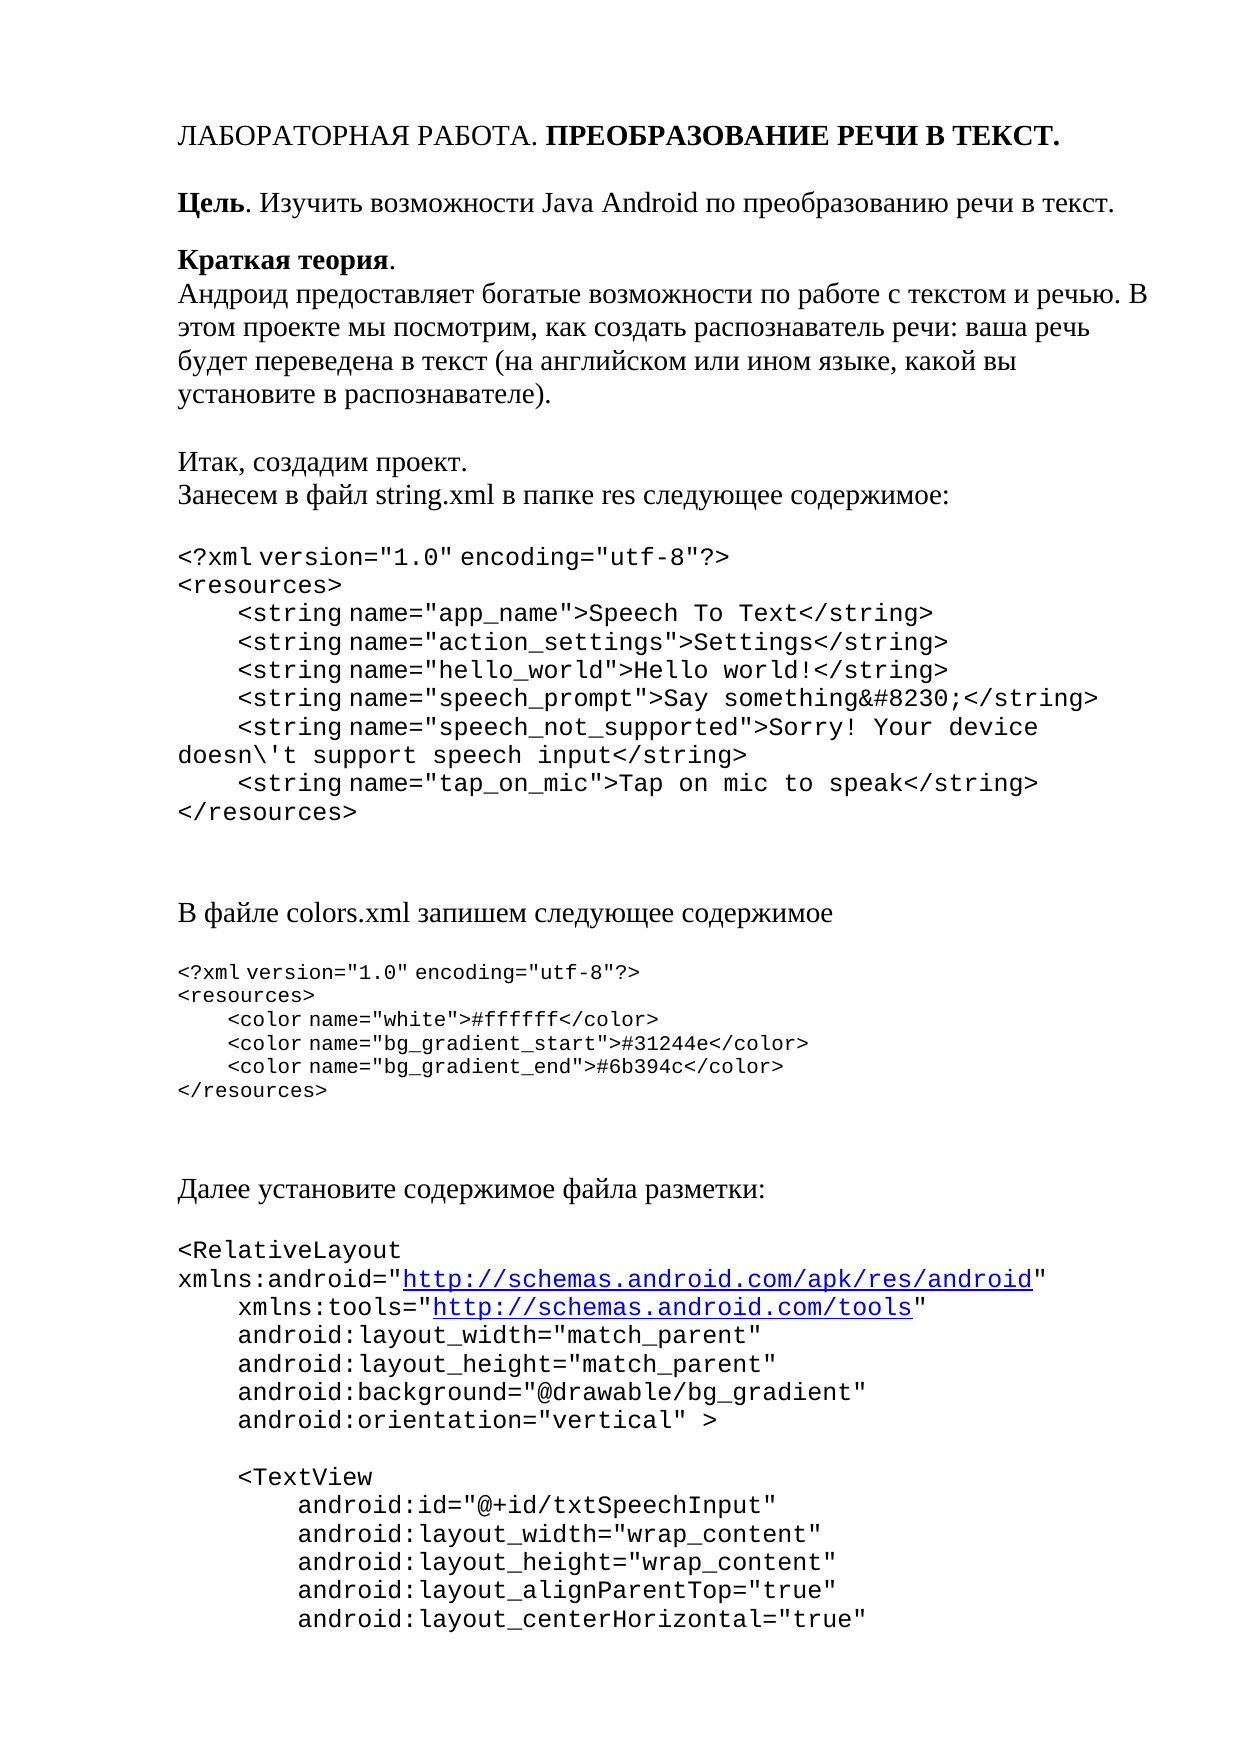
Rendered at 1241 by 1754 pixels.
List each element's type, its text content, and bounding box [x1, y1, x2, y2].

text <RelativeLayout xmlns:android="http://schemas.android.com/apk/res/android" [177, 1238, 1152, 1294]
text Далее установите содержимое файла разметки: [177, 1171, 1152, 1204]
text </resources> [177, 1080, 1152, 1104]
text <resources> [177, 573, 1152, 601]
text </resources> [177, 799, 1152, 828]
text android:layout_width="wrap_content" [177, 1521, 1152, 1549]
text xmlns:tools="http://schemas.android.com/tools" [177, 1294, 1152, 1323]
text Итак, создадим проект. [177, 444, 1152, 477]
text <string name="speech_prompt">Say something&#8230;</string> [177, 686, 1152, 714]
text android:layout_height="wrap_content" [177, 1549, 1152, 1578]
text <string name="app_name">Speech To Text</string> [177, 601, 1152, 629]
text <color name="white">#ffffff</color> [177, 1009, 1152, 1033]
text Андроид предоставляет богатые возможности по работе с текстом и речью. В этом проекте мы посмотрим, как создать распознаватель речи: ваша речь будет переведена в текст (на английском или ином языке, какой вы установите в распознавателе). [177, 276, 1152, 410]
text Краткая теория. [177, 242, 1152, 276]
text <?xml version="1.0" encoding="utf-8"?> [177, 544, 1152, 573]
text ЛАБОРАТОРНАЯ РАБОТА. ПРЕОБРАЗОВАНИЕ РЕЧИ В ТЕКСТ. [177, 118, 1152, 152]
text <?xml version="1.0" encoding="utf-8"?> [177, 962, 1152, 985]
text android:layout_alignParentTop="true" [177, 1578, 1152, 1606]
text <color name="bg_gradient_start">#31244e</color> [177, 1033, 1152, 1056]
text <resources> [177, 985, 1152, 1009]
text <string name="action_settings">Settings</string> [177, 629, 1152, 658]
text <color name="bg_gradient_end">#6b394c</color> [177, 1056, 1152, 1080]
text android:id="@+id/txtSpeechInput" [177, 1493, 1152, 1521]
text <TextView [177, 1464, 1152, 1493]
text android:background="@drawable/bg_gradient" [177, 1379, 1152, 1408]
text Занесем в файл string.xml в папке res следующее содержимое: [177, 477, 1152, 511]
text android:layout_centerHorizontal="true" [177, 1606, 1152, 1634]
text <string name="hello_world">Hello world!</string> [177, 658, 1152, 686]
text <string name="speech_not_supported">Sorry! Your device doesn\'t support speech input</string> [177, 714, 1152, 771]
text android:orientation="vertical" > [177, 1408, 1152, 1436]
text В файле colors.xml запишем следующее содержимое [177, 895, 1152, 928]
text android:layout_width="match_parent" [177, 1323, 1152, 1351]
text android:layout_height="match_parent" [177, 1351, 1152, 1379]
text Цель. Изучить возможности Java Android по преобразованию речи в текст. [177, 185, 1152, 219]
text <string name="tap_on_mic">Tap on mic to speak</string> [177, 771, 1152, 799]
